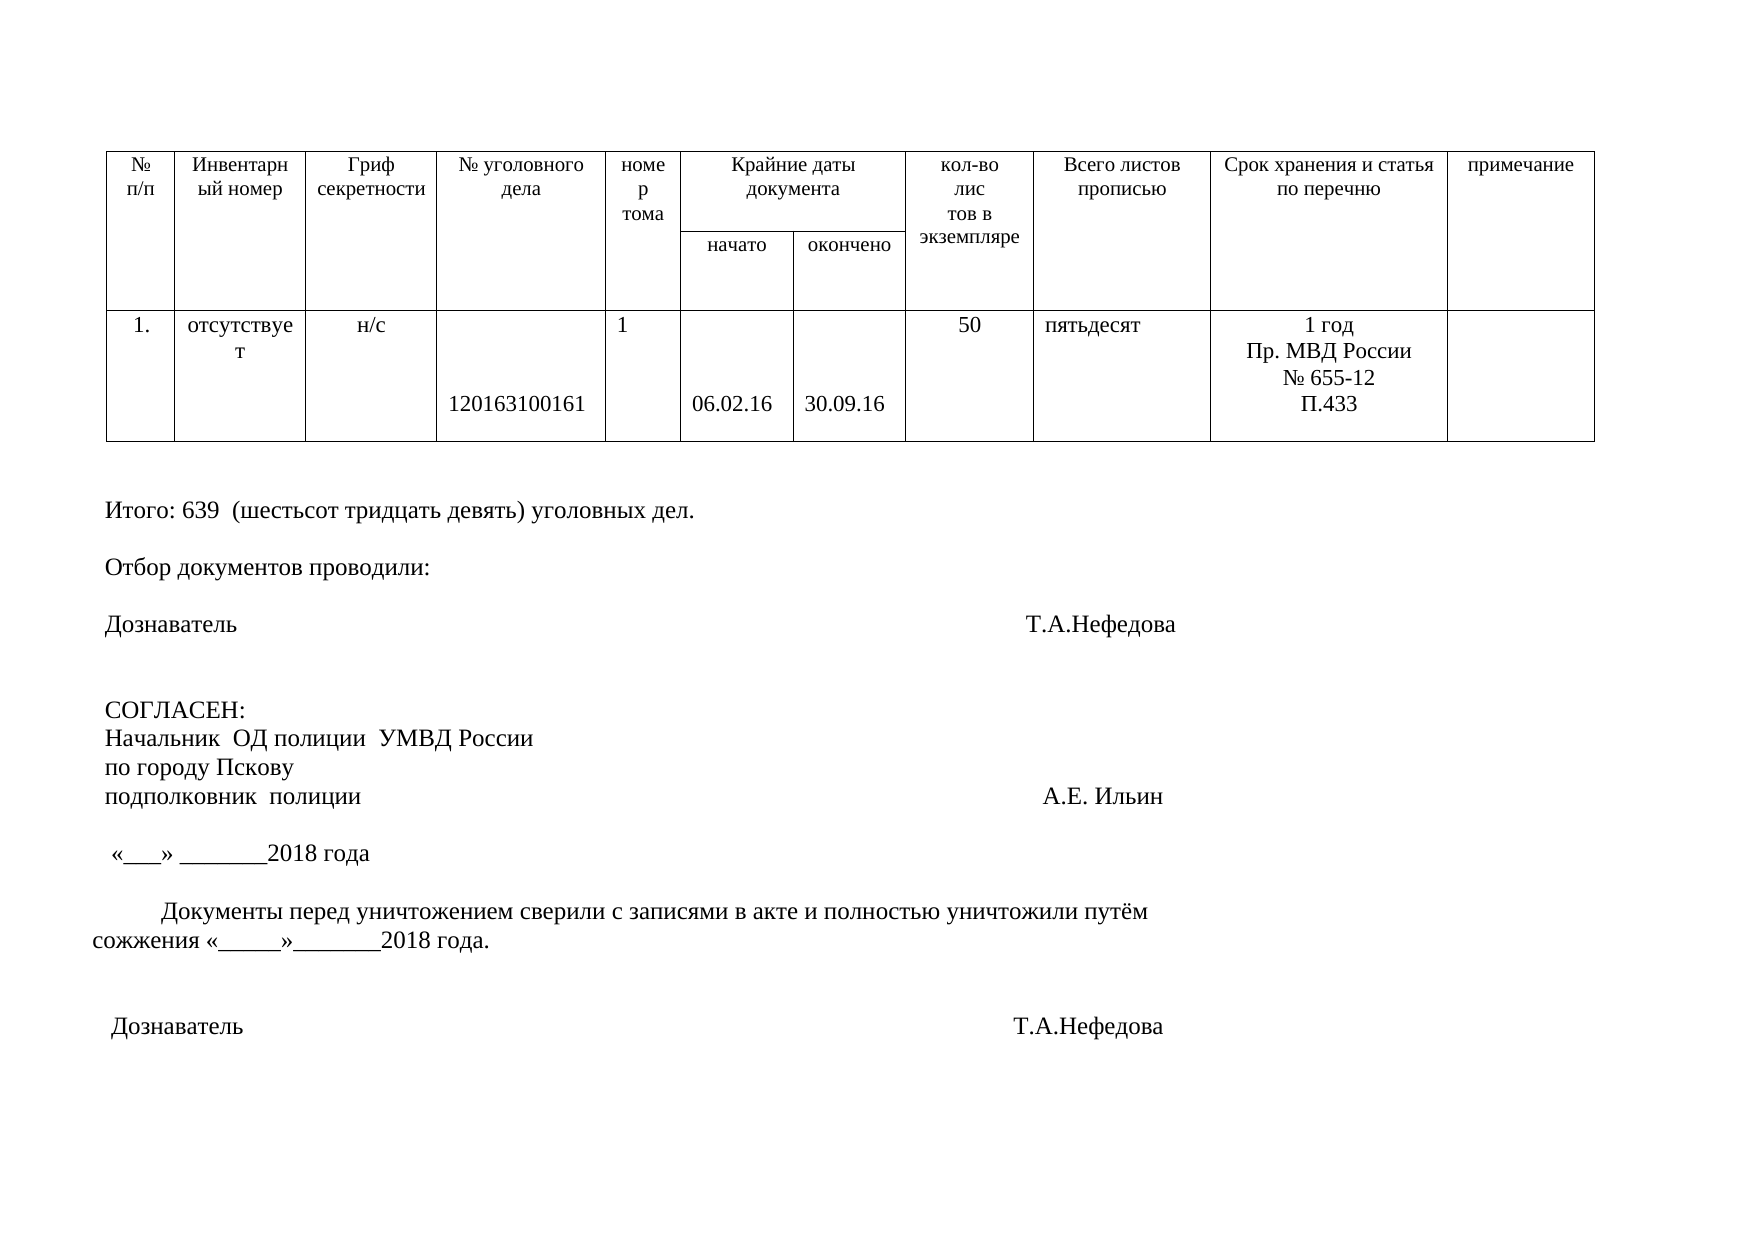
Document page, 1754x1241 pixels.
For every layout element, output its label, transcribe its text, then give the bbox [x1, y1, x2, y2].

table_header примечание [1448, 152, 1594, 310]
text Дознаватель Т.А.Нефедова [29, 1011, 1636, 1040]
table_header Всего листов прописью [1034, 152, 1210, 310]
table_header номер тома [606, 152, 680, 310]
text Отбор документов проводили: [29, 552, 1636, 581]
text «___» _______2018 года [29, 838, 1636, 867]
table_cell окончено [794, 232, 905, 310]
table_header Инвентарный номер [175, 152, 305, 310]
table_cell 30.09.16 [794, 311, 905, 441]
text Дознаватель Т.А.Нефедова [29, 609, 1636, 638]
text Итого: 639 (шестьсот тридцать девять) уголовных дел. [29, 495, 1636, 524]
text СОГЛАСЕН: [29, 695, 1636, 723]
table_header Срок хранения и статья по перечню [1211, 152, 1447, 310]
table_cell 1 год Пр. МВД России № 655-12 П.433 [1211, 311, 1447, 441]
table_cell 1 [606, 311, 680, 441]
table_header № уголовного дела [437, 152, 605, 310]
table_cell начато [681, 232, 793, 310]
table_cell н/с [306, 311, 436, 441]
table_header Гриф секретности [306, 152, 436, 310]
table_header Крайние даты документа [681, 152, 905, 231]
text Начальник ОД полиции УМВД России [29, 723, 1636, 752]
text по городу Пскову [29, 752, 1636, 781]
table_cell [1448, 311, 1594, 441]
table_header кол-во лис тов в экземпляре [906, 152, 1033, 310]
text сожжения «_____»_______2018 года. [29, 925, 1636, 953]
text подполковник полиции А.Е. Ильин [29, 781, 1636, 810]
table_cell 50 [906, 311, 1033, 441]
table_cell 120163100161 [437, 311, 605, 441]
table_cell [107, 311, 174, 441]
table_header № п/п [107, 152, 174, 310]
table_cell отсутствует [175, 311, 305, 441]
table_cell 06.02.16 [681, 311, 793, 441]
table_cell пятьдесят [1034, 311, 1210, 441]
text Документы перед уничтожением сверили с записями в акте и полностью уничтожили путём [29, 896, 1636, 925]
